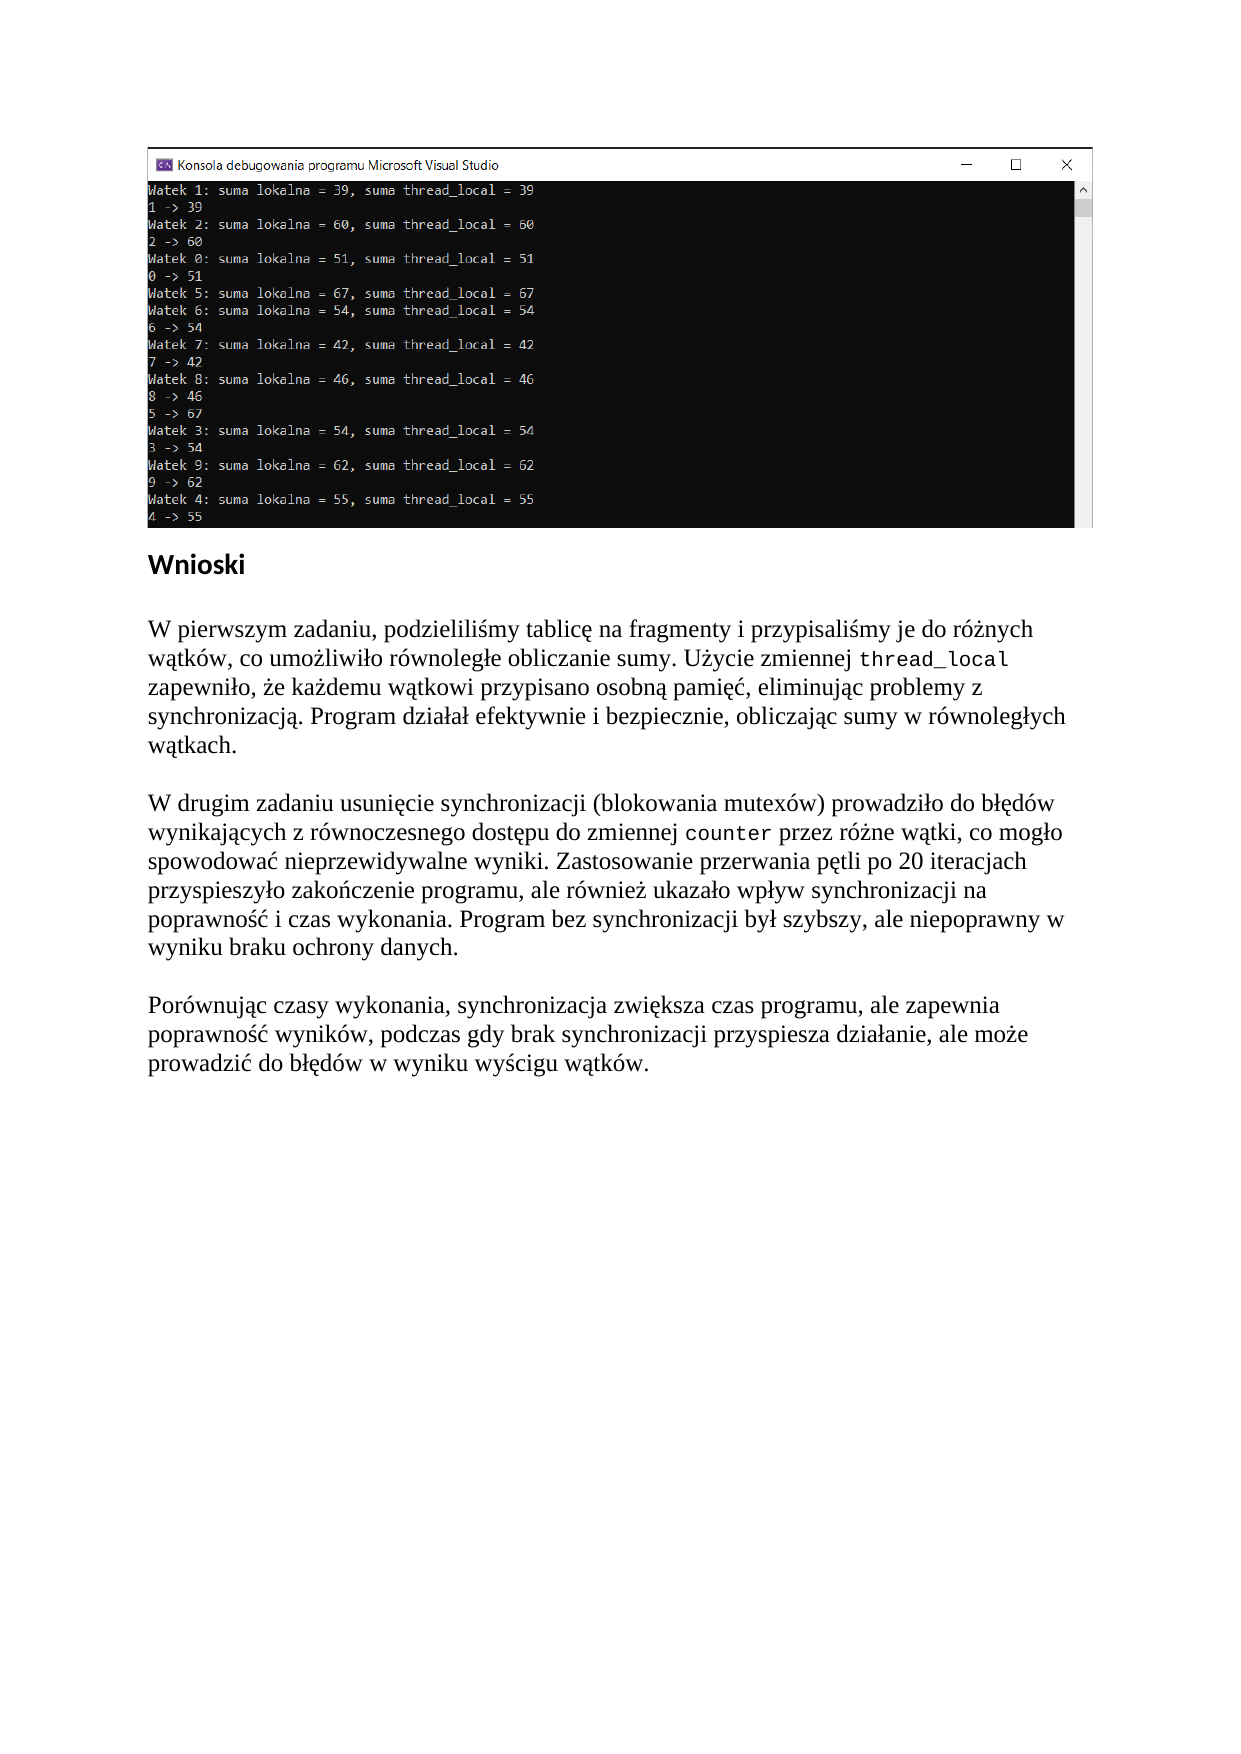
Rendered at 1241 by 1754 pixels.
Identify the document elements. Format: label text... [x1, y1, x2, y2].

text Porównując czasy wykonania, synchronizacja zwiększa czas programu, ale zapewnia poprawność wyników, podczas gdy brak synchronizacji przyspiesza działanie, ale może prowadzić do błędów w wyniku wyścigu wątków. [148, 990, 1093, 1077]
picture [147, 147, 1093, 528]
text W pierwszym zadaniu, podzieliliśmy tablicę na fragmenty i przypisaliśmy je do różnych wątków, co umożliwiło równoległe obliczanie sumy. Użycie zmiennej thread_local zapewniło, że każdemu wątkowi przypisano osobną pamięć, eliminując problemy z synchronizacją. Program działał efektywnie i bezpiecznie, obliczając sumy w równoległych wątkach. [148, 614, 1093, 759]
text Wnioski [148, 546, 1093, 582]
text W drugim zadaniu usunięcie synchronizacji (blokowania mutexów) prowadziło do błędów wynikających z równoczesnego dostępu do zmiennej counter przez różne wątki, co mogło spowodować nieprzewidywalne wyniki. Zastosowanie przerwania pętli po 20 iteracjach przyspieszyło zakończenie programu, ale również ukazało wpływ synchronizacji na poprawność i czas wykonania. Program bez synchronizacji był szybszy, ale niepoprawny w wyniku braku ochrony danych. [148, 788, 1093, 961]
